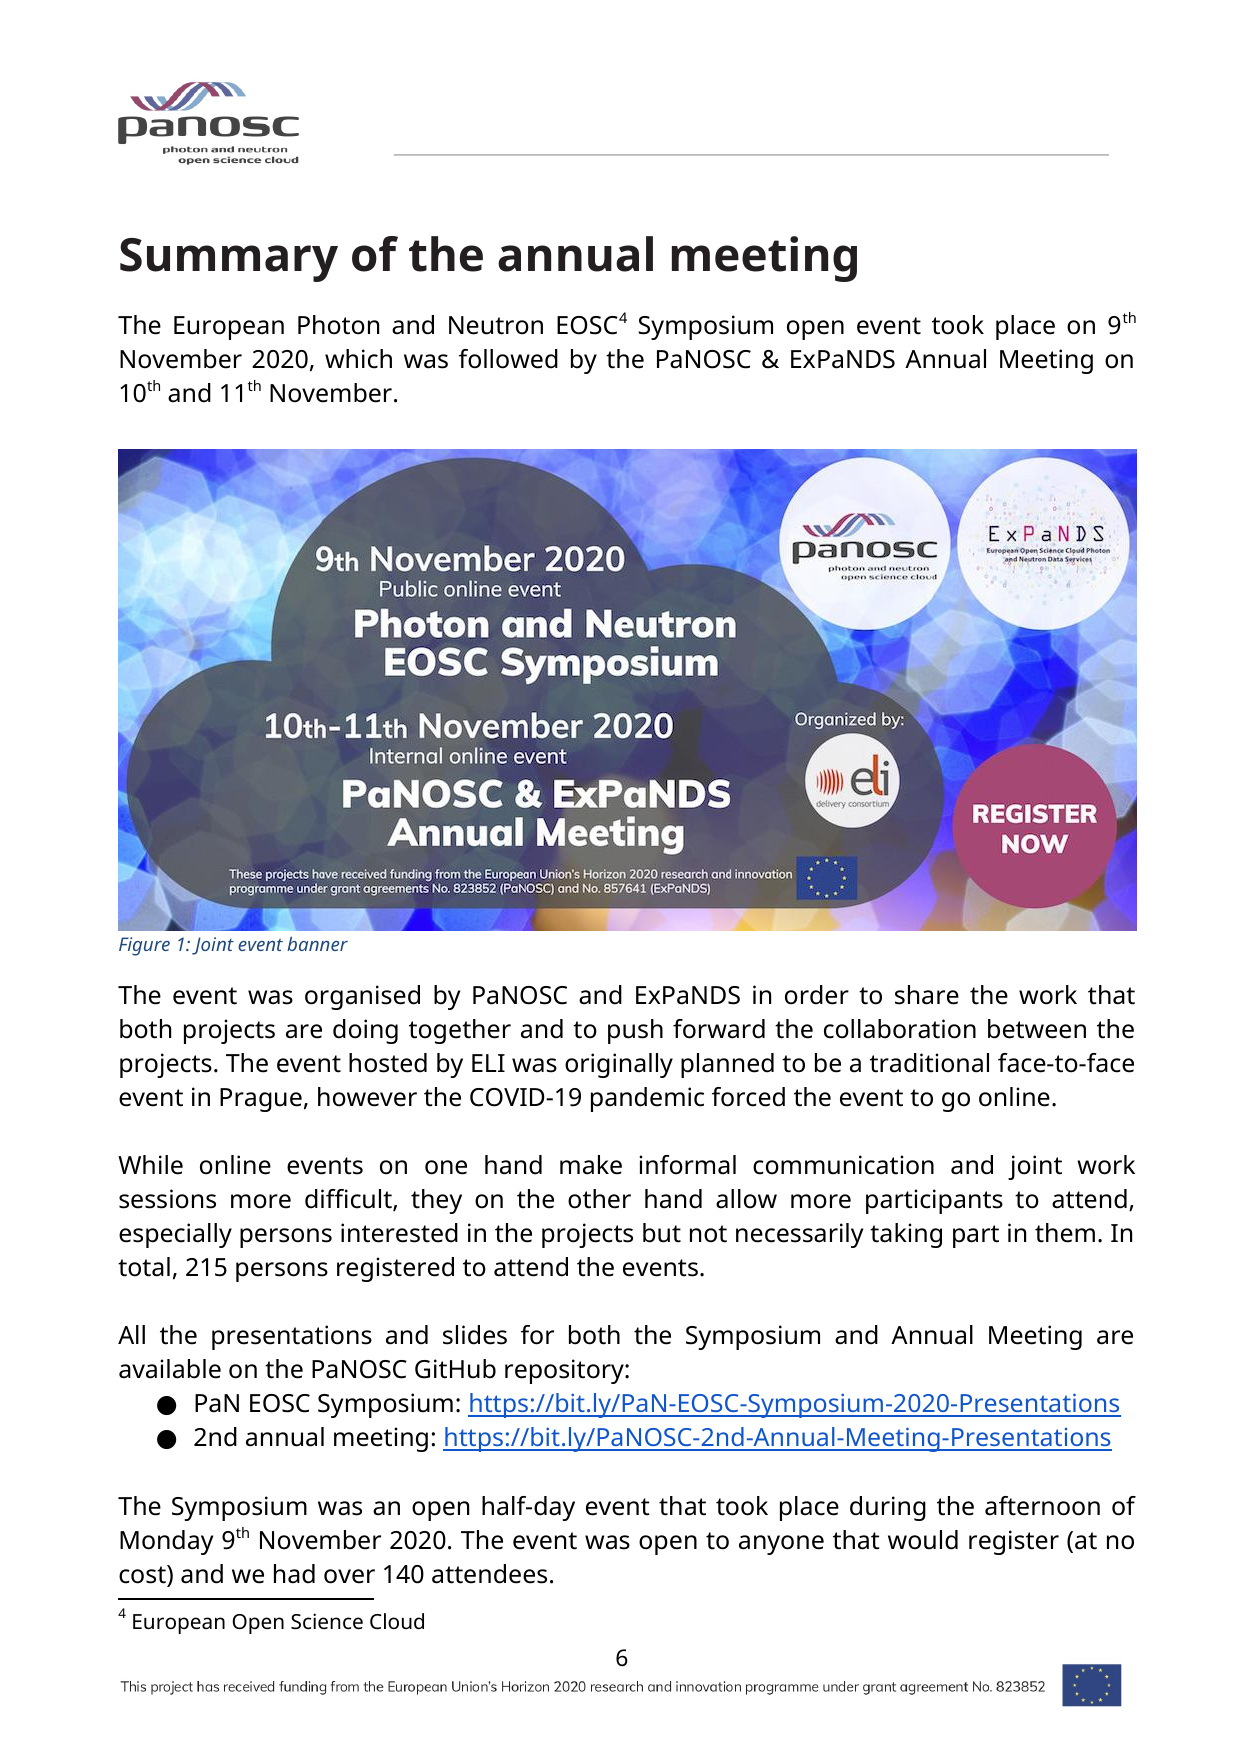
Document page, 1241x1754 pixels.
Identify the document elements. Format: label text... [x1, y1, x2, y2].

subtitle Summary of the annual meeting [118, 222, 1137, 285]
list PaN EOSC Symposium: https://bit.ly/PaN-EOSC-Symposium-2020-Presentations [156, 1386, 1137, 1420]
text Figure 1: Joint event banner [118, 931, 1137, 956]
text The event was organised by PaNOSC and ExPaNDS in order to share the work that both projects are doing together and to push forward the collaboration between the projects. The event hosted by ELI was originally planned to be a traditional face-to-face event in Prague, however the COVID-19 pandemic forced the event to go online. [118, 977, 1137, 1113]
text All the presentations and slides for both the Symposium and Annual Meeting are available on the PaNOSC GitHub repository: [118, 1318, 1137, 1386]
picture [118, 1648, 1122, 1723]
picture [118, 449, 1137, 931]
list 2nd annual meeting: https://bit.ly/PaNOSC-2nd-Annual-Meeting-Presentations [156, 1420, 1137, 1454]
text The Symposium was an open half-day event that took place during the afternoon of Monday 9th November 2020. The event was open to anyone that would register (at no cost) and we had over 140 attendees. [118, 1488, 1137, 1590]
text While online events on one hand make informal communication and joint work sessions more difficult, they on the other hand allow more participants to attend, especially persons interested in the projects but not necessarily taking part in them. In total, 215 persons registered to attend the events. [118, 1148, 1137, 1284]
text The European Photon and Neutron EOSC Symposium open event took place on 9th November 2020, which was followed by the PaNOSC & ExPaNDS Annual Meeting on 10th and 11th November. [118, 308, 1137, 410]
picture [118, 60, 1109, 193]
